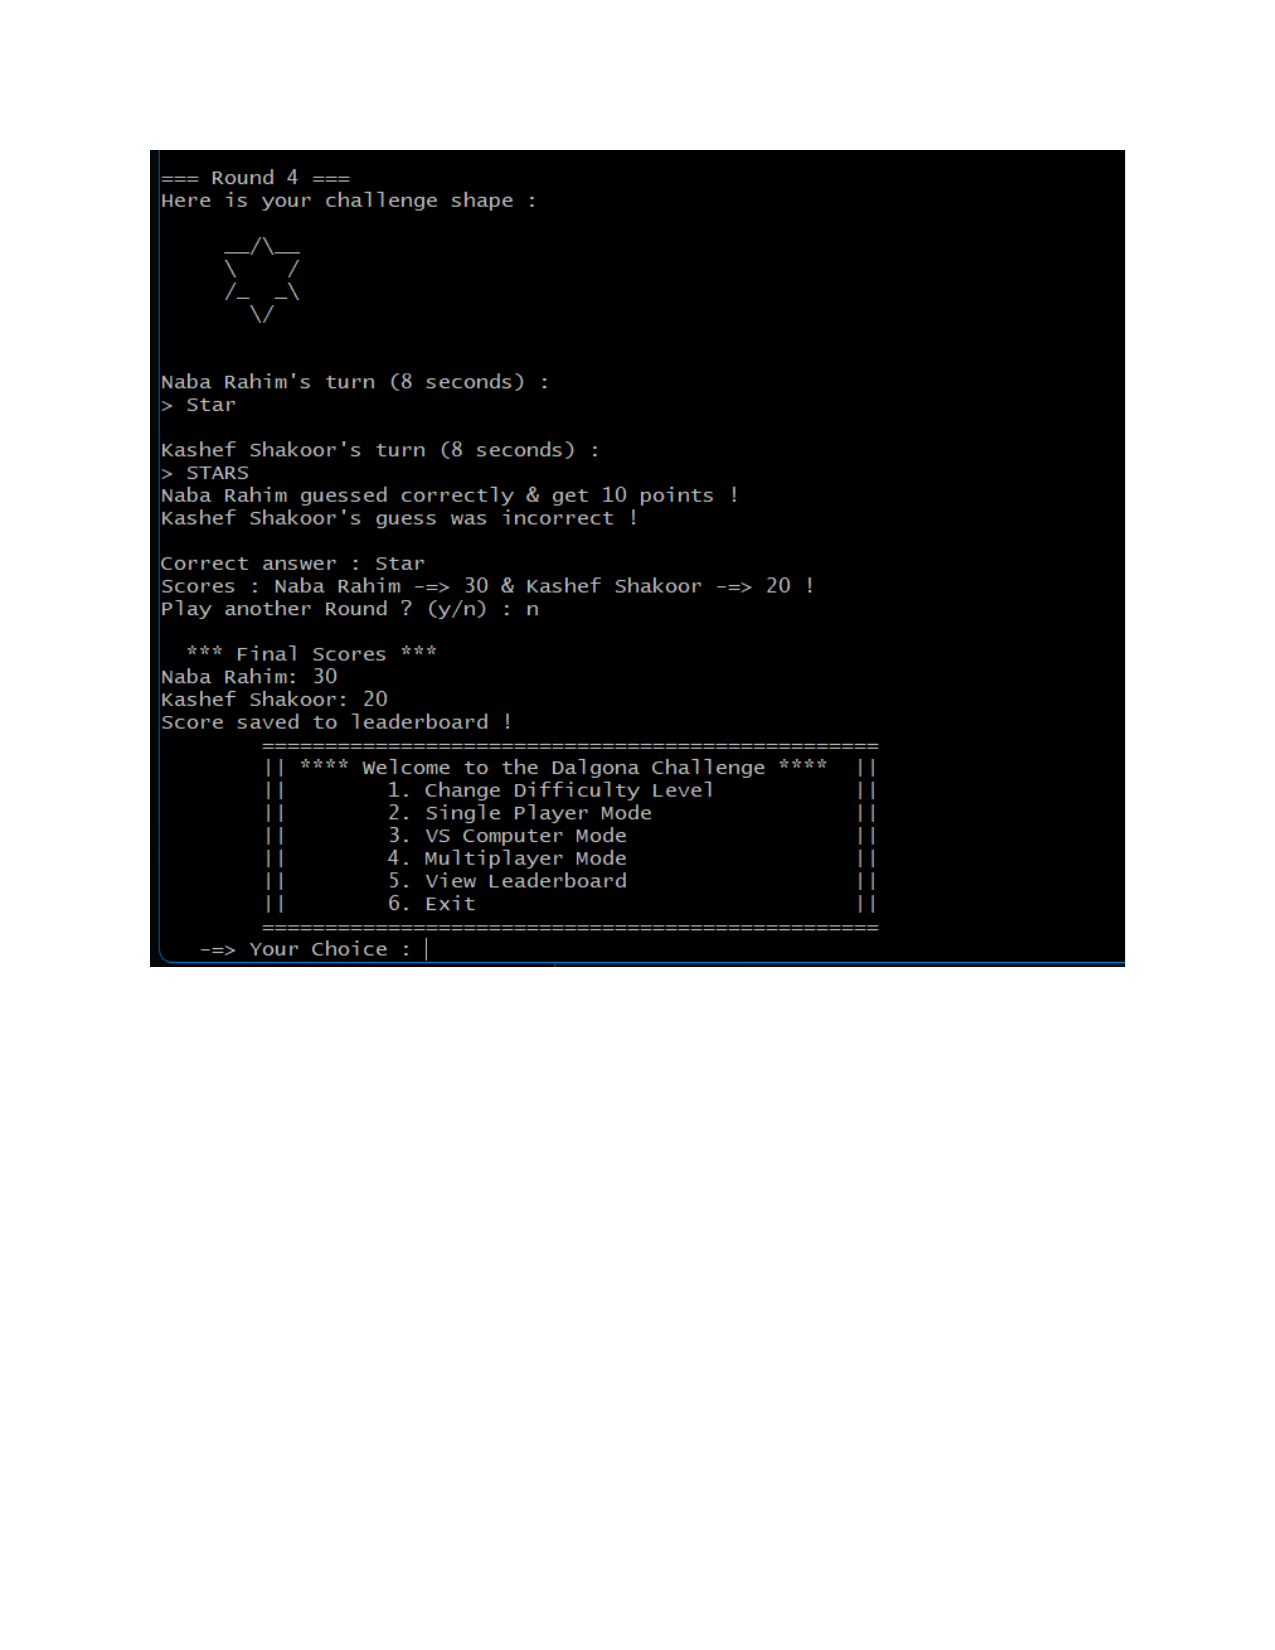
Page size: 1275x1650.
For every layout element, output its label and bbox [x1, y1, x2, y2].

picture [150, 150, 1125, 967]
